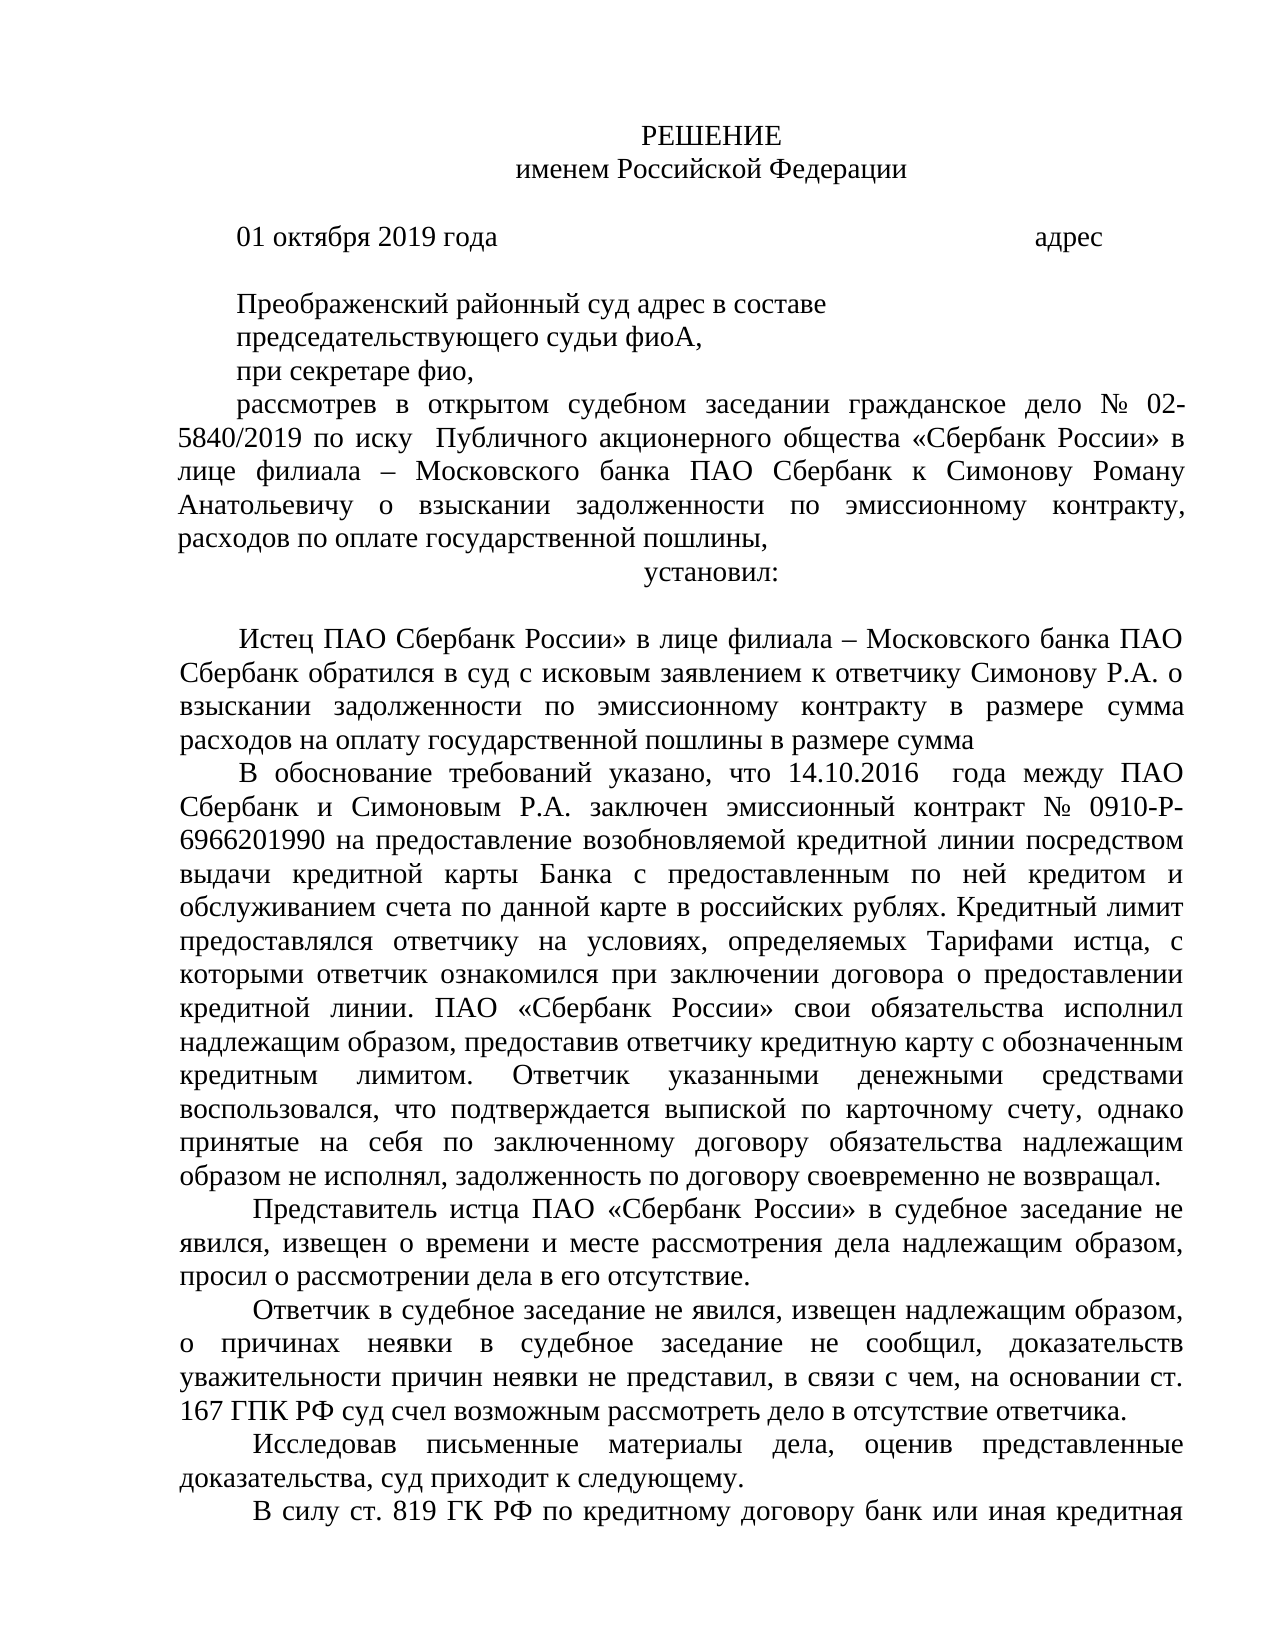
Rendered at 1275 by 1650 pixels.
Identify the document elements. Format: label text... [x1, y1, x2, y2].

text 01 октября 2019 года адрес [177, 219, 1186, 252]
text Истец ПАО Сбербанк России» в лице филиала – Московского банка ПАО Сбербанк обратился в суд с исковым заявлением к ответчику Симонову Р.А. о взыскании задолженности по эмиссионному контракту в размере сумма расходов на оплату государственной пошлины в размере сумма [179, 621, 1184, 755]
text фио ЕфремовРЕШЕНИЕ [177, 118, 1186, 152]
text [179, 1493, 1184, 1527]
text председательствующего судьи фиоА, [177, 319, 1186, 353]
text именем Российской Федерации [177, 152, 1186, 185]
text Исследовав письменные материалы дела, оценив представленные доказательства, суд приходит к следующему. [179, 1426, 1184, 1493]
text Представитель истца ПАО «Сбербанк России» в судебное заседание не явился, извещен о времени и месте рассмотрения дела надлежащим образом, просил о рассмотрении дела в его отсутствие. [179, 1191, 1184, 1292]
text рассмотрев в открытом судебном заседании гражданское дело № 02-5840/2019 по иску Публичного акционерного общества «Сбербанк России» в лице филиала – Московского банка ПАО Сбербанк к Симонову Роману Анатольевичу о взыскании задолженности по эмиссионному контракту, расходов по оплате государственной пошлины, [177, 386, 1186, 554]
text при секретаре фио, [177, 353, 1186, 386]
text Ответчик в судебное заседание не явился, извещен надлежащим образом, о причинах неявки в судебное заседание не сообщил, доказательств уважительности причин неявки не представил, в связи с чем, на основании ст. 167 ГПК РФ суд счел возможным рассмотреть дело в отсутствие ответчика. [179, 1292, 1184, 1426]
text установил: [177, 554, 1186, 588]
text В обоснование требований указано, что 14.10.2016 года между ПАО Сбербанк и Симоновым Р.А. заключен эмиссионный контракт № 0910-Р-6966201990 на предоставление возобновляемой кредитной линии посредством выдачи кредитной карты Банка с предоставленным по ней кредитом и обслуживанием счета по данной карте в российских рублях. Кредитный лимит предоставлялся ответчику на условиях, определяемых Тарифами истца, с которыми ответчик ознакомился при заключении договора о предоставлении кредитной линии. ПАО «Сбербанк России» свои обязательства исполнил надлежащим образом, предоставив ответчику кредитную карту с обозначенным кредитным лимитом. Ответчик указанными денежными средствами воспользовался, что подтверждается выпиской по карточному счету, однако принятые на себя по заключенному договору обязательства надлежащим образом не исполнял, задолженность по договору своевременно не возвращал. [179, 755, 1184, 1191]
text Преображенский районный суд адрес в составе [177, 286, 1186, 319]
